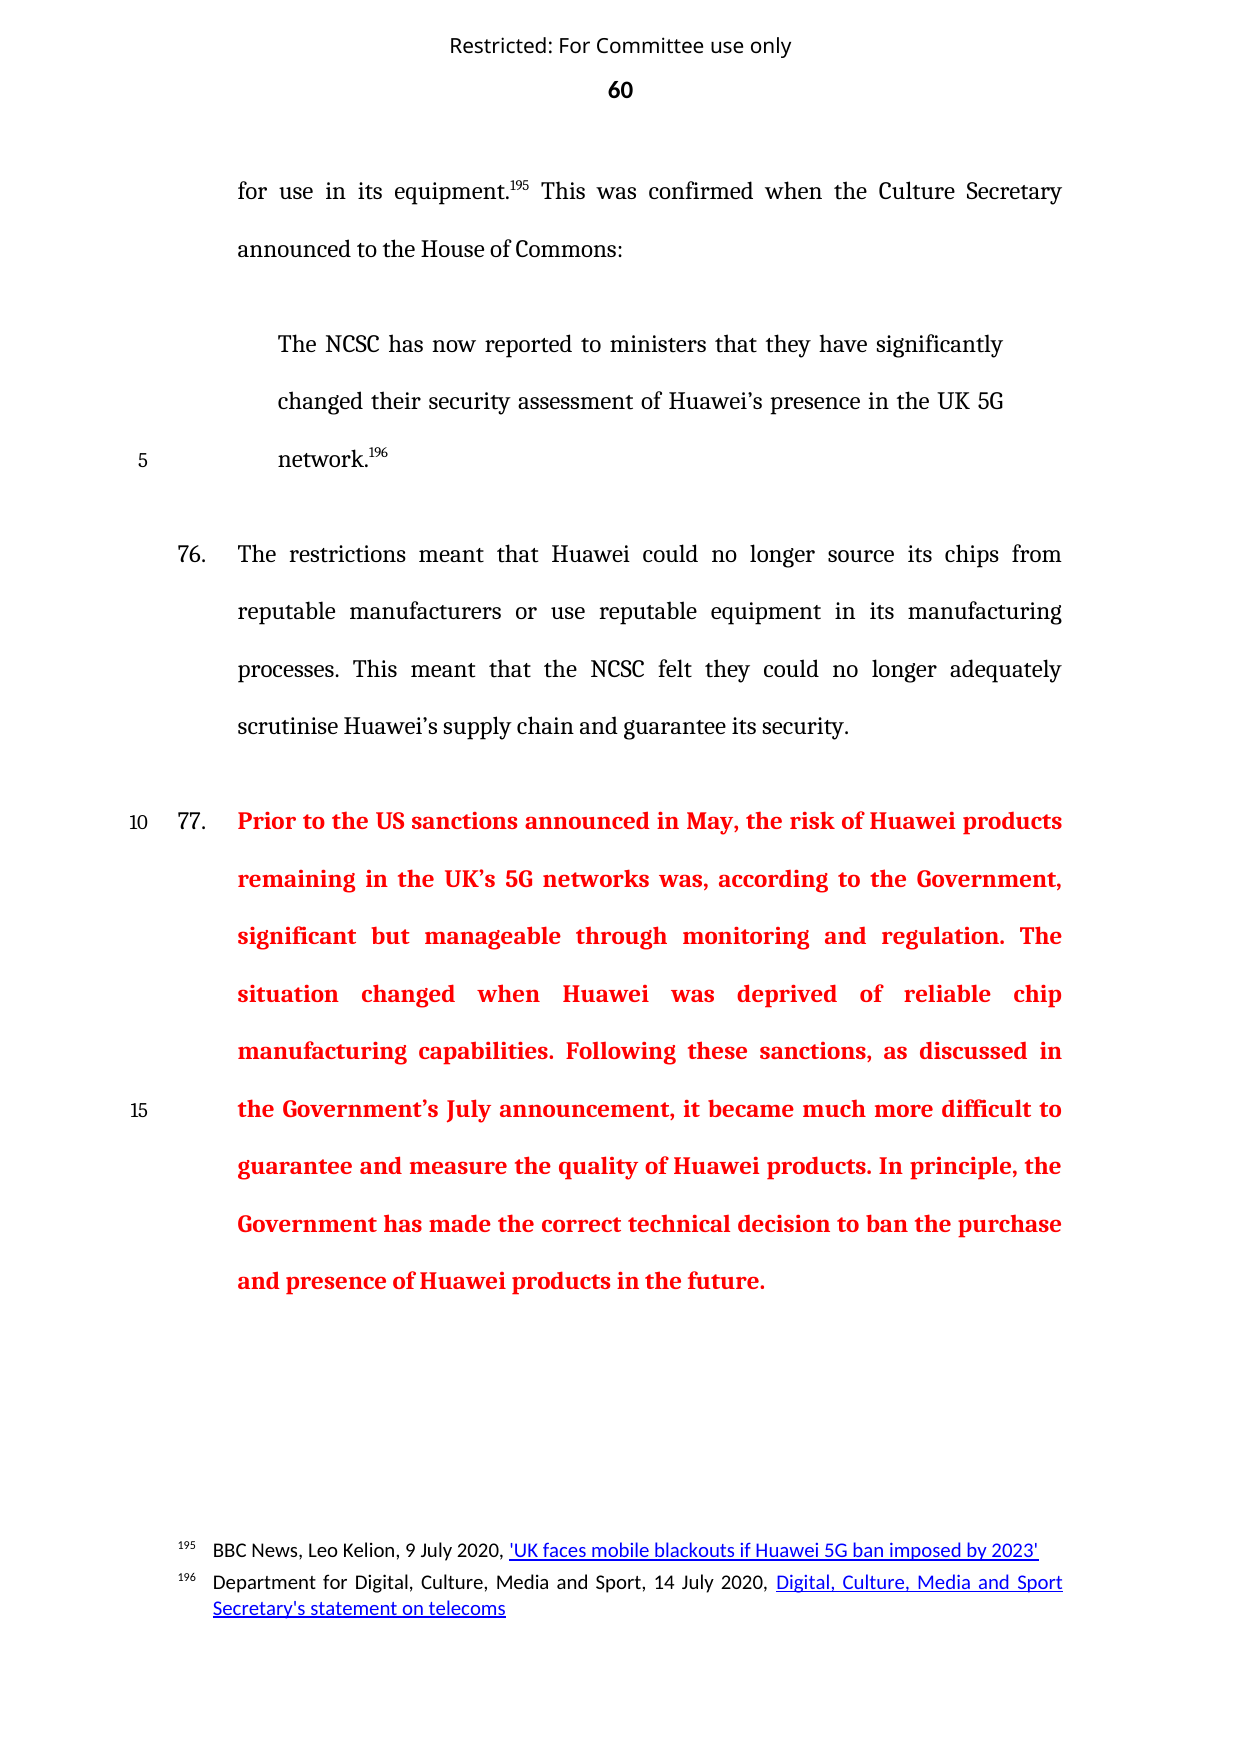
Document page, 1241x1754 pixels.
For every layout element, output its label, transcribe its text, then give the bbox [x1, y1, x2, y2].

text Prior to the US sanctions announced in May, the risk of Huawei products remaining in the UK’s 5G networks was, according to the Government, significant but manageable through monitoring and regulation. The situation changed when Huawei was deprived of reliable chip manufacturing capabilities. Following these sanctions, as discussed in the Government’s July announcement, it became much more difficult to guarantee and measure the quality of Huawei products. In principle, the Government has made the correct technical decision to ban the purchase and presence of Huawei products in the future. [177, 807, 1063, 1296]
text The NCSC has now reported to ministers that they have significantly changed their security assessment of Huawei’s presence in the UK 5G network. [278, 330, 1004, 473]
text The restrictions meant that Huawei could no longer source its chips from reputable manufacturers or use reputable equipment in its manufacturing processes. This meant that the NCSC felt they could no longer adequately scrutinise Huawei’s supply chain and guarantee its security. [177, 540, 1063, 741]
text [177, 177, 1063, 263]
